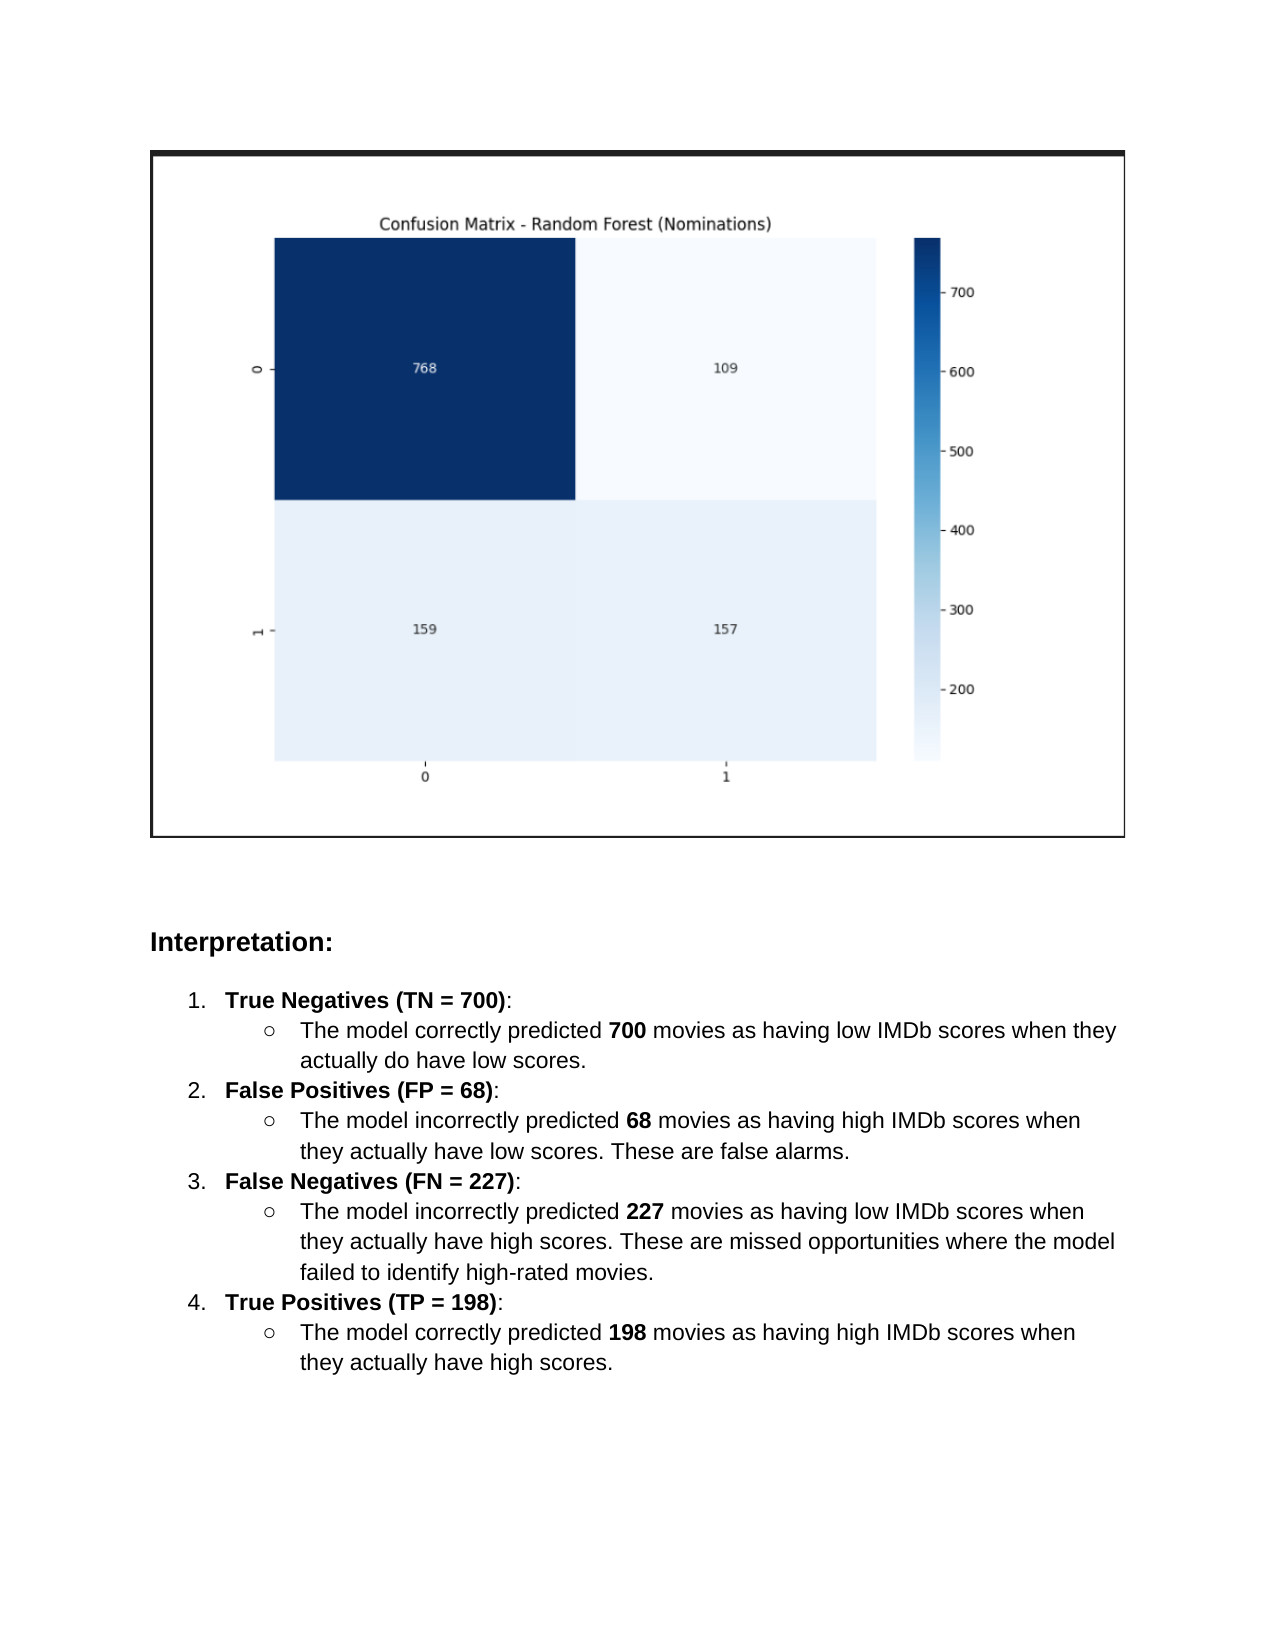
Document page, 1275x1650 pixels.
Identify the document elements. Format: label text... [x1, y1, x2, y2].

list True Negatives (TN = 700): [187, 987, 1125, 1013]
list True Positives (TP = 198): [187, 1289, 1125, 1315]
list False Negatives (FN = 227): [187, 1168, 1125, 1194]
subtitle Interpretation: [150, 926, 1125, 957]
list The model correctly predicted 198 movies as having high IMDb scores when they actually have high scores. [262, 1319, 1125, 1376]
list The model incorrectly predicted 68 movies as having high IMDb scores when they actually have low scores. These are false alarms. [262, 1107, 1125, 1164]
picture [150, 150, 1125, 838]
list The model incorrectly predicted 227 movies as having low IMDb scores when they actually have high scores. These are missed opportunities where the model failed to identify high-rated movies. [262, 1198, 1125, 1285]
list False Positives (FP = 68): [187, 1077, 1125, 1104]
list The model correctly predicted 700 movies as having low IMDb scores when they actually do have low scores. [262, 1017, 1125, 1073]
